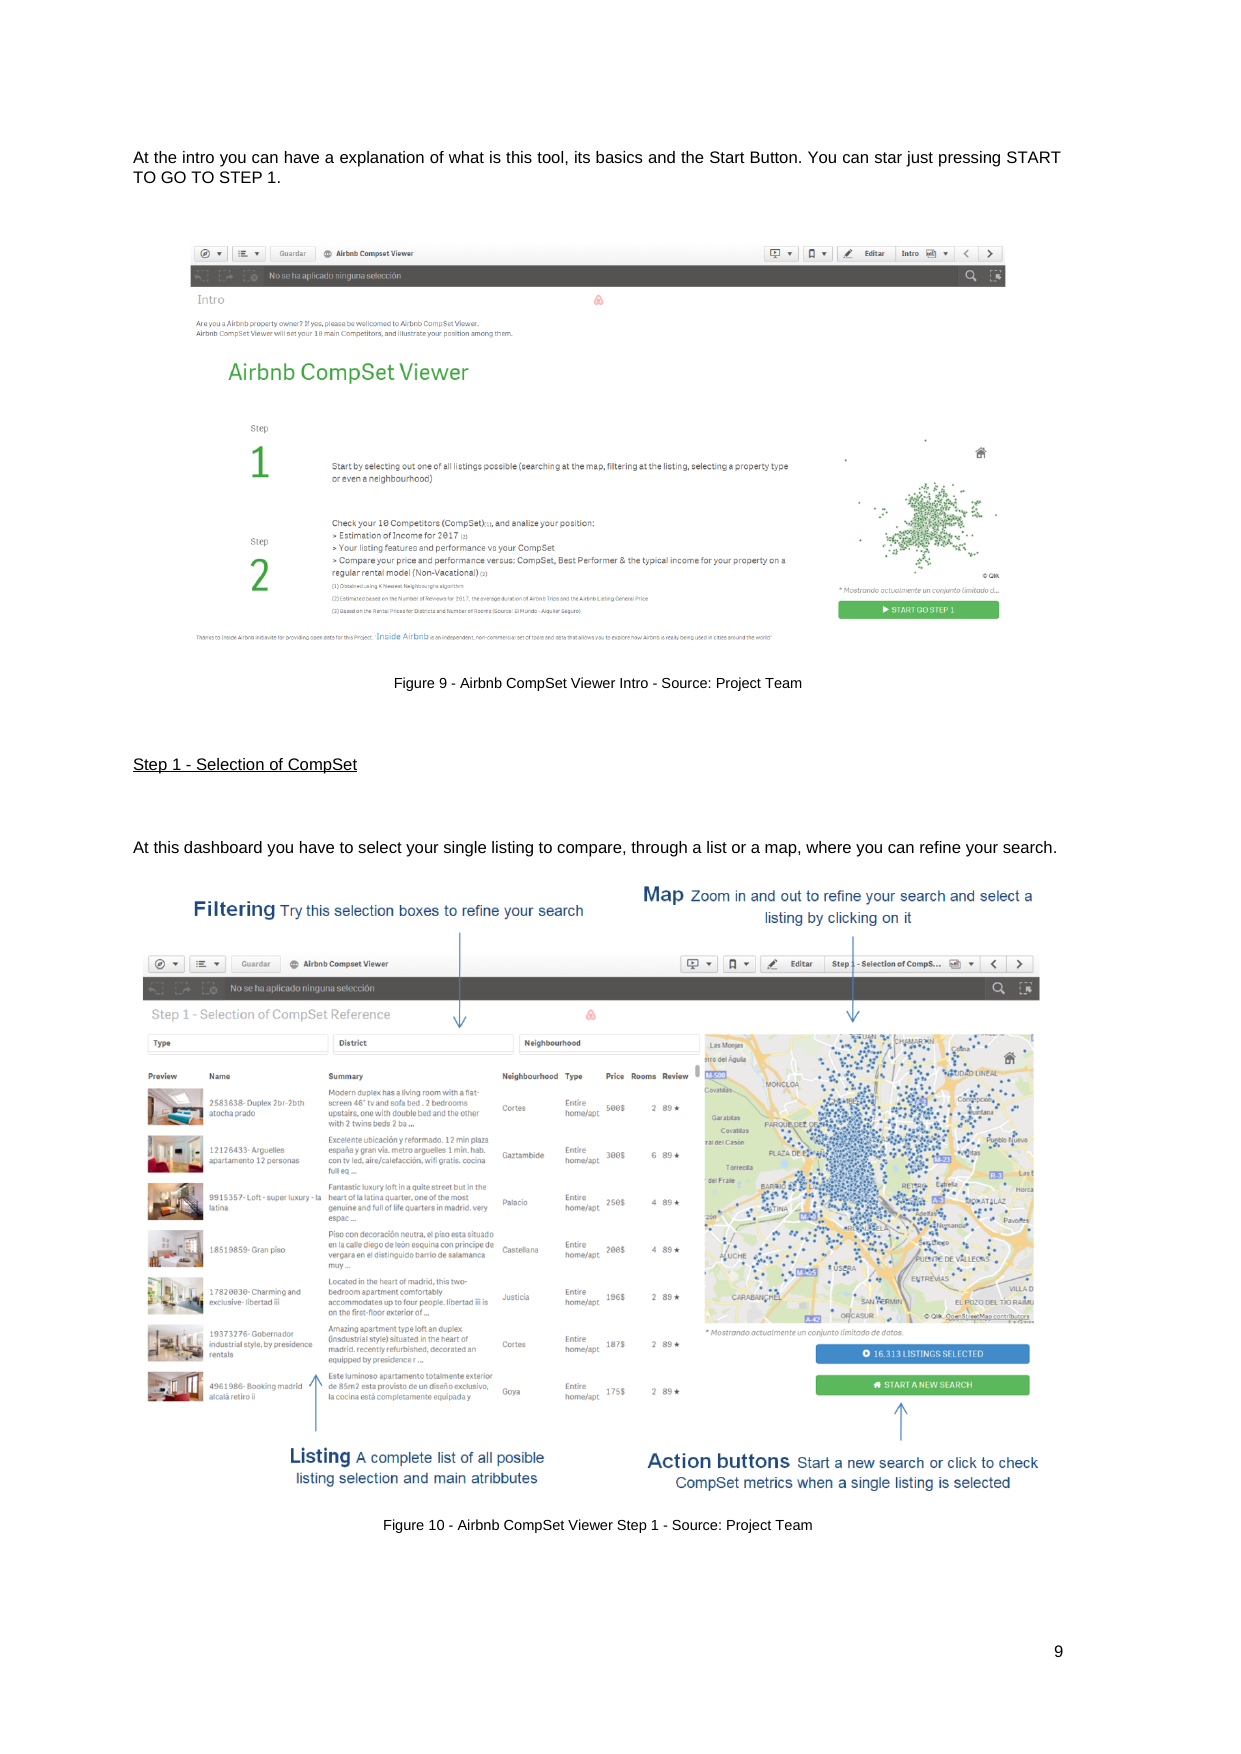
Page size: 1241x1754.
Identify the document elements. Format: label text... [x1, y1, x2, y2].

picture [132, 875, 1063, 1499]
text At the intro you can have a explanation of what is this tool, its basics and the Start Button. You can star just pressing START TO GO TO STEP 1. [133, 148, 1063, 187]
text Figure 9 - Airbnb CompSet Viewer Intro - Source: Project Team [133, 674, 1063, 691]
text Figure 10 - Airbnb CompSet Viewer Step 1 - Source: Project Team [133, 1516, 1063, 1533]
subtitle Step 1 - Selection of CompSet [133, 755, 1063, 774]
text At this dashboard you have to select your single listing to compare, through a list or a map, where you can refine your search. [133, 838, 1063, 857]
picture [190, 242, 1006, 657]
